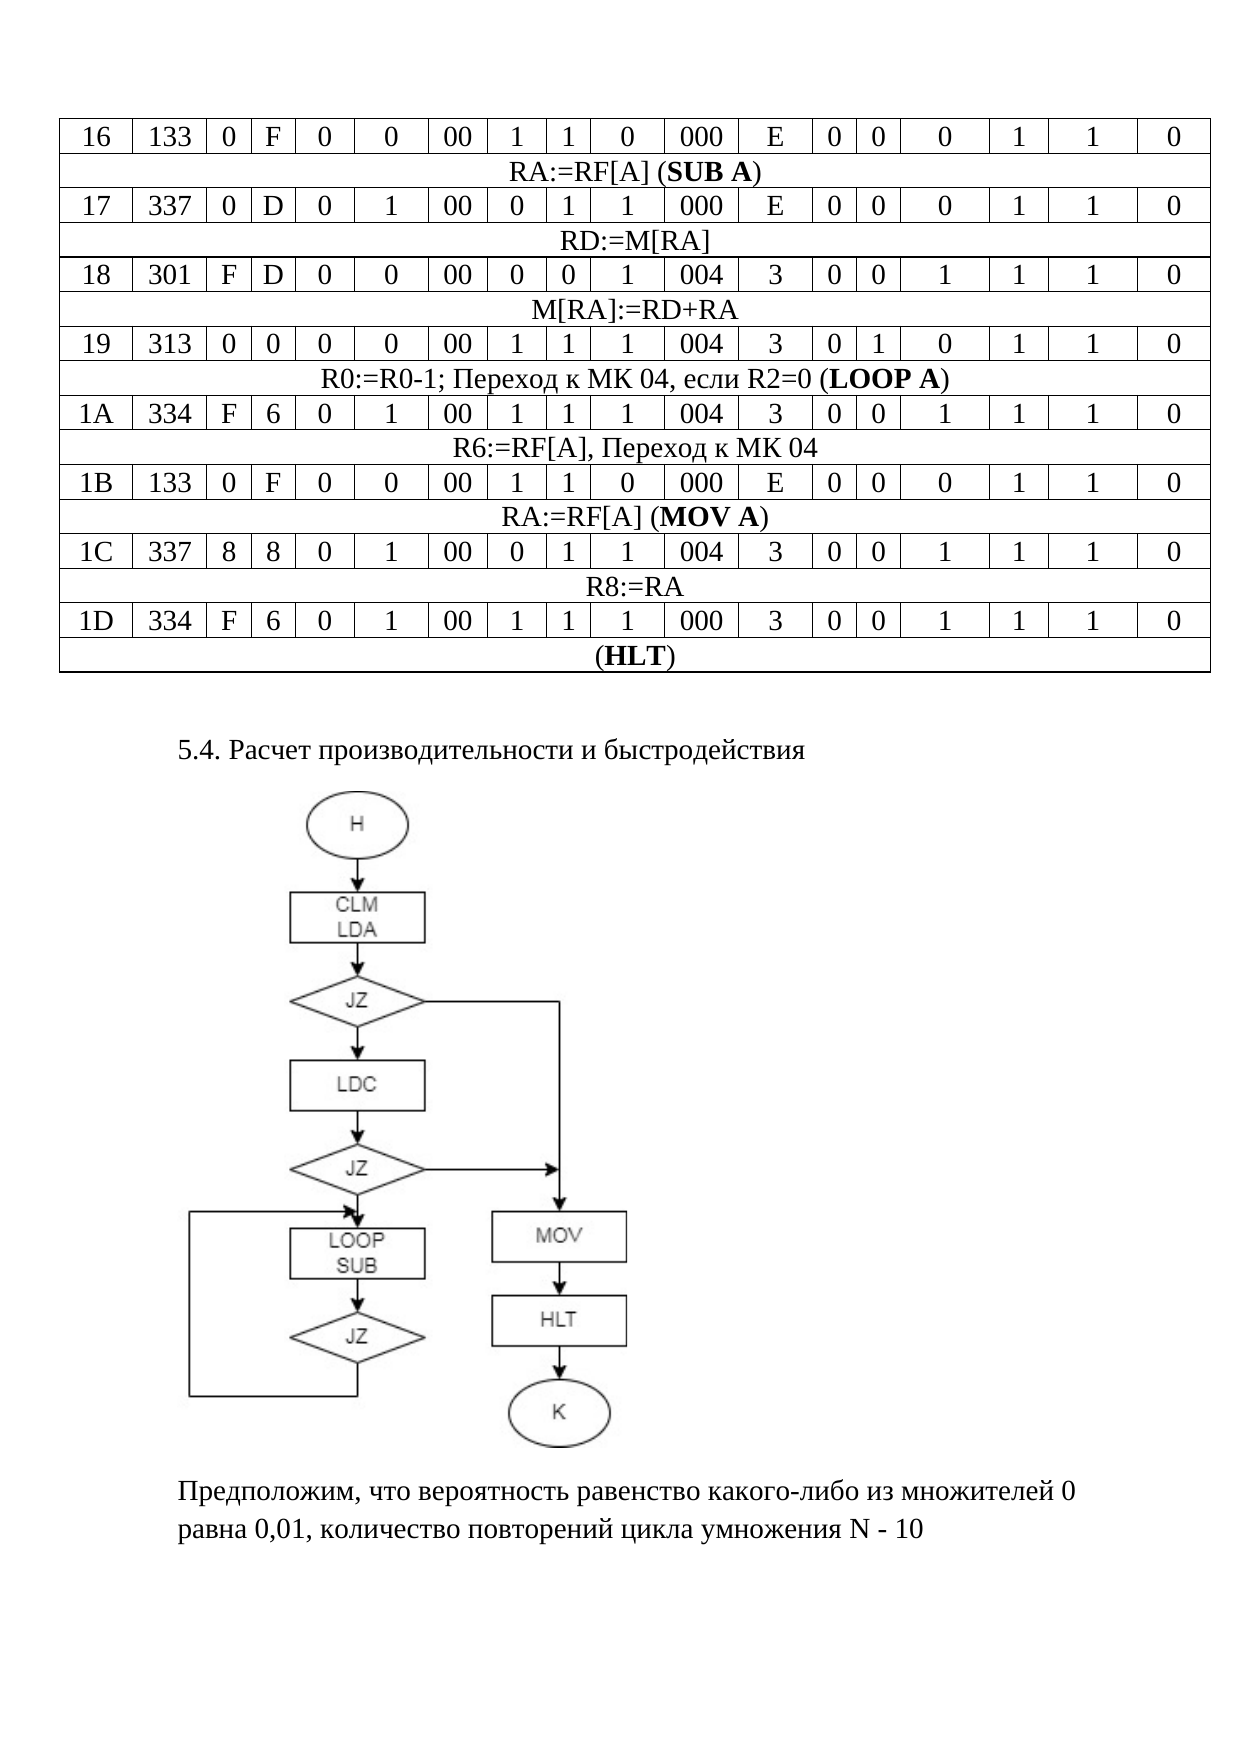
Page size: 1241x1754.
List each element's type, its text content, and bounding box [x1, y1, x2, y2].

table_cell 0 [813, 534, 856, 568]
table_cell 1A [60, 396, 132, 429]
table_cell 1 [990, 396, 1048, 429]
table_cell 18 [60, 258, 132, 291]
table_cell 0 [488, 188, 546, 222]
table_cell D [252, 258, 295, 291]
table_cell 1 [355, 396, 428, 429]
table_cell 1 [488, 396, 546, 429]
table_cell (HLT) [60, 638, 1210, 671]
table_cell 0 [813, 188, 856, 222]
table_cell 0 [857, 188, 900, 222]
table_cell 3 [739, 534, 812, 568]
table_cell 1 [1049, 603, 1137, 637]
table_cell 0 [857, 534, 900, 568]
table_cell 000 [665, 603, 738, 637]
table_cell 00 [429, 603, 487, 637]
table_cell 133 [133, 119, 206, 153]
table_cell 3 [739, 258, 812, 291]
table_cell 0 [591, 119, 664, 153]
table_cell 0 [296, 327, 354, 360]
table_cell 0 [547, 258, 590, 291]
table_cell 1 [591, 258, 664, 291]
table_cell 0 [1138, 327, 1210, 360]
table_cell M[RA]:=RD+RA [60, 292, 1210, 326]
table_cell 0 [901, 327, 989, 360]
table_cell 1 [901, 258, 989, 291]
table_cell 000 [665, 119, 738, 153]
table_cell D [252, 188, 295, 222]
table_cell 1 [901, 396, 989, 429]
table_cell 17 [60, 188, 132, 222]
table_cell 1 [857, 327, 900, 360]
table_cell RD:=M[RA] [60, 223, 1210, 256]
table_cell 1B [60, 465, 132, 498]
table_cell 00 [429, 119, 487, 153]
table_cell 334 [133, 396, 206, 429]
table_cell 3 [739, 603, 812, 637]
table_cell 0 [857, 465, 900, 498]
table_cell 337 [133, 188, 206, 222]
table_cell 0 [207, 119, 251, 153]
table_cell 1 [990, 188, 1048, 222]
table_cell 1 [547, 119, 590, 153]
table_cell 1 [488, 465, 546, 498]
table_cell 1 [1049, 465, 1137, 498]
table_cell 1 [990, 534, 1048, 568]
table_cell 1 [990, 258, 1048, 291]
text 5.4. Расчет производительности и быстродействия [177, 732, 1152, 765]
table_cell 1 [591, 534, 664, 568]
table_cell 0 [813, 465, 856, 498]
table_cell 1 [547, 188, 590, 222]
table_cell 0 [1138, 534, 1210, 568]
table_cell 1 [1049, 258, 1137, 291]
table_cell 1 [547, 534, 590, 568]
table_cell 1 [547, 327, 590, 360]
table_cell 0 [1138, 396, 1210, 429]
table_cell 0 [1138, 465, 1210, 498]
table_cell R6:=RF[A], Переход к МК 04 [60, 430, 1210, 464]
table_cell 8 [207, 534, 251, 568]
table_cell RA:=RF[A] (SUB A) [60, 154, 1210, 187]
table_cell 0 [813, 258, 856, 291]
table_cell 8 [252, 534, 295, 568]
table_cell 1 [990, 465, 1048, 498]
table_cell 0 [252, 327, 295, 360]
table_cell 004 [665, 258, 738, 291]
table_cell 0 [857, 119, 900, 153]
table_cell 0 [355, 258, 428, 291]
table_cell 0 [488, 258, 546, 291]
table_cell 1 [547, 396, 590, 429]
table_cell 0 [813, 119, 856, 153]
table_cell 1 [591, 603, 664, 637]
table_cell 1 [488, 603, 546, 637]
table_cell 004 [665, 396, 738, 429]
table_cell 00 [429, 258, 487, 291]
table_cell 0 [901, 119, 989, 153]
table_cell 1C [60, 534, 132, 568]
table_cell 0 [813, 603, 856, 637]
table_cell 0 [591, 465, 664, 498]
table_cell 6 [252, 603, 295, 637]
table_cell 0 [207, 465, 251, 498]
table_cell F [207, 603, 251, 637]
table_cell 0 [1138, 188, 1210, 222]
table_cell E [739, 465, 812, 498]
table_cell 0 [1138, 603, 1210, 637]
table_cell 0 [296, 534, 354, 568]
table_cell 00 [429, 534, 487, 568]
table_cell 1 [355, 188, 428, 222]
table_cell 0 [857, 258, 900, 291]
table_cell 0 [296, 465, 354, 498]
table_cell 0 [857, 396, 900, 429]
table_cell 00 [429, 465, 487, 498]
table_cell 0 [813, 396, 856, 429]
table_cell 0 [355, 465, 428, 498]
table_cell 1 [1049, 188, 1137, 222]
table_cell 1 [355, 603, 428, 637]
table_cell 313 [133, 327, 206, 360]
table_cell 1 [1049, 396, 1137, 429]
table_cell 00 [429, 327, 487, 360]
table_cell 133 [133, 465, 206, 498]
table_cell 334 [133, 603, 206, 637]
table_cell 0 [857, 603, 900, 637]
table_cell 1 [488, 119, 546, 153]
table_cell 1 [591, 396, 664, 429]
table_cell R0:=R0-1; Переход к МК 04, если R2=0 (LOOP A) [60, 361, 1210, 395]
table_cell F [207, 396, 251, 429]
table_cell 1 [990, 327, 1048, 360]
table_cell 1 [990, 119, 1048, 153]
table_cell 1 [547, 603, 590, 637]
table_cell 004 [665, 327, 738, 360]
table_cell 0 [488, 534, 546, 568]
table_cell 0 [296, 258, 354, 291]
table_cell 3 [739, 396, 812, 429]
text Предположим, что вероятность равенство какого-либо из множителей 0 равна 0,01, количество повторений цикла умножения N - 10 [177, 1473, 1152, 1545]
table_cell F [252, 465, 295, 498]
table_cell 0 [1138, 258, 1210, 291]
table_cell 1D [60, 603, 132, 637]
table_cell 6 [252, 396, 295, 429]
table_cell 19 [60, 327, 132, 360]
table_cell 0 [207, 327, 251, 360]
table_cell 1 [990, 603, 1048, 637]
table_cell 1 [1049, 534, 1137, 568]
table_cell 0 [355, 327, 428, 360]
table_cell 0 [296, 188, 354, 222]
table_cell 1 [1049, 327, 1137, 360]
table_cell 0 [296, 603, 354, 637]
table_cell 337 [133, 534, 206, 568]
table_cell RA:=RF[A] (MOV A) [60, 500, 1210, 533]
table_cell 0 [901, 465, 989, 498]
picture [177, 791, 628, 1448]
table_cell 1 [591, 327, 664, 360]
table_cell 0 [1138, 119, 1210, 153]
table_cell 3 [739, 327, 812, 360]
table_cell 004 [665, 534, 738, 568]
table_cell 0 [355, 119, 428, 153]
table_cell 1 [1049, 119, 1137, 153]
table_cell 0 [296, 119, 354, 153]
table_cell 000 [665, 188, 738, 222]
table_cell 00 [429, 396, 487, 429]
table_cell 1 [355, 534, 428, 568]
table_cell 00 [429, 188, 487, 222]
table_cell 0 [207, 188, 251, 222]
table_cell 1 [547, 465, 590, 498]
table_cell 1 [901, 603, 989, 637]
table_cell 1 [901, 534, 989, 568]
table_cell E [739, 119, 812, 153]
table_cell F [252, 119, 295, 153]
table_cell 0 [901, 188, 989, 222]
table_cell 301 [133, 258, 206, 291]
table_cell 16 [60, 119, 132, 153]
table_cell 1 [591, 188, 664, 222]
table_cell 1 [488, 327, 546, 360]
table_cell 0 [813, 327, 856, 360]
table_cell R8:=RA [60, 569, 1210, 602]
table_cell 000 [665, 465, 738, 498]
table_cell F [207, 258, 251, 291]
table_cell E [739, 188, 812, 222]
table_cell 0 [296, 396, 354, 429]
